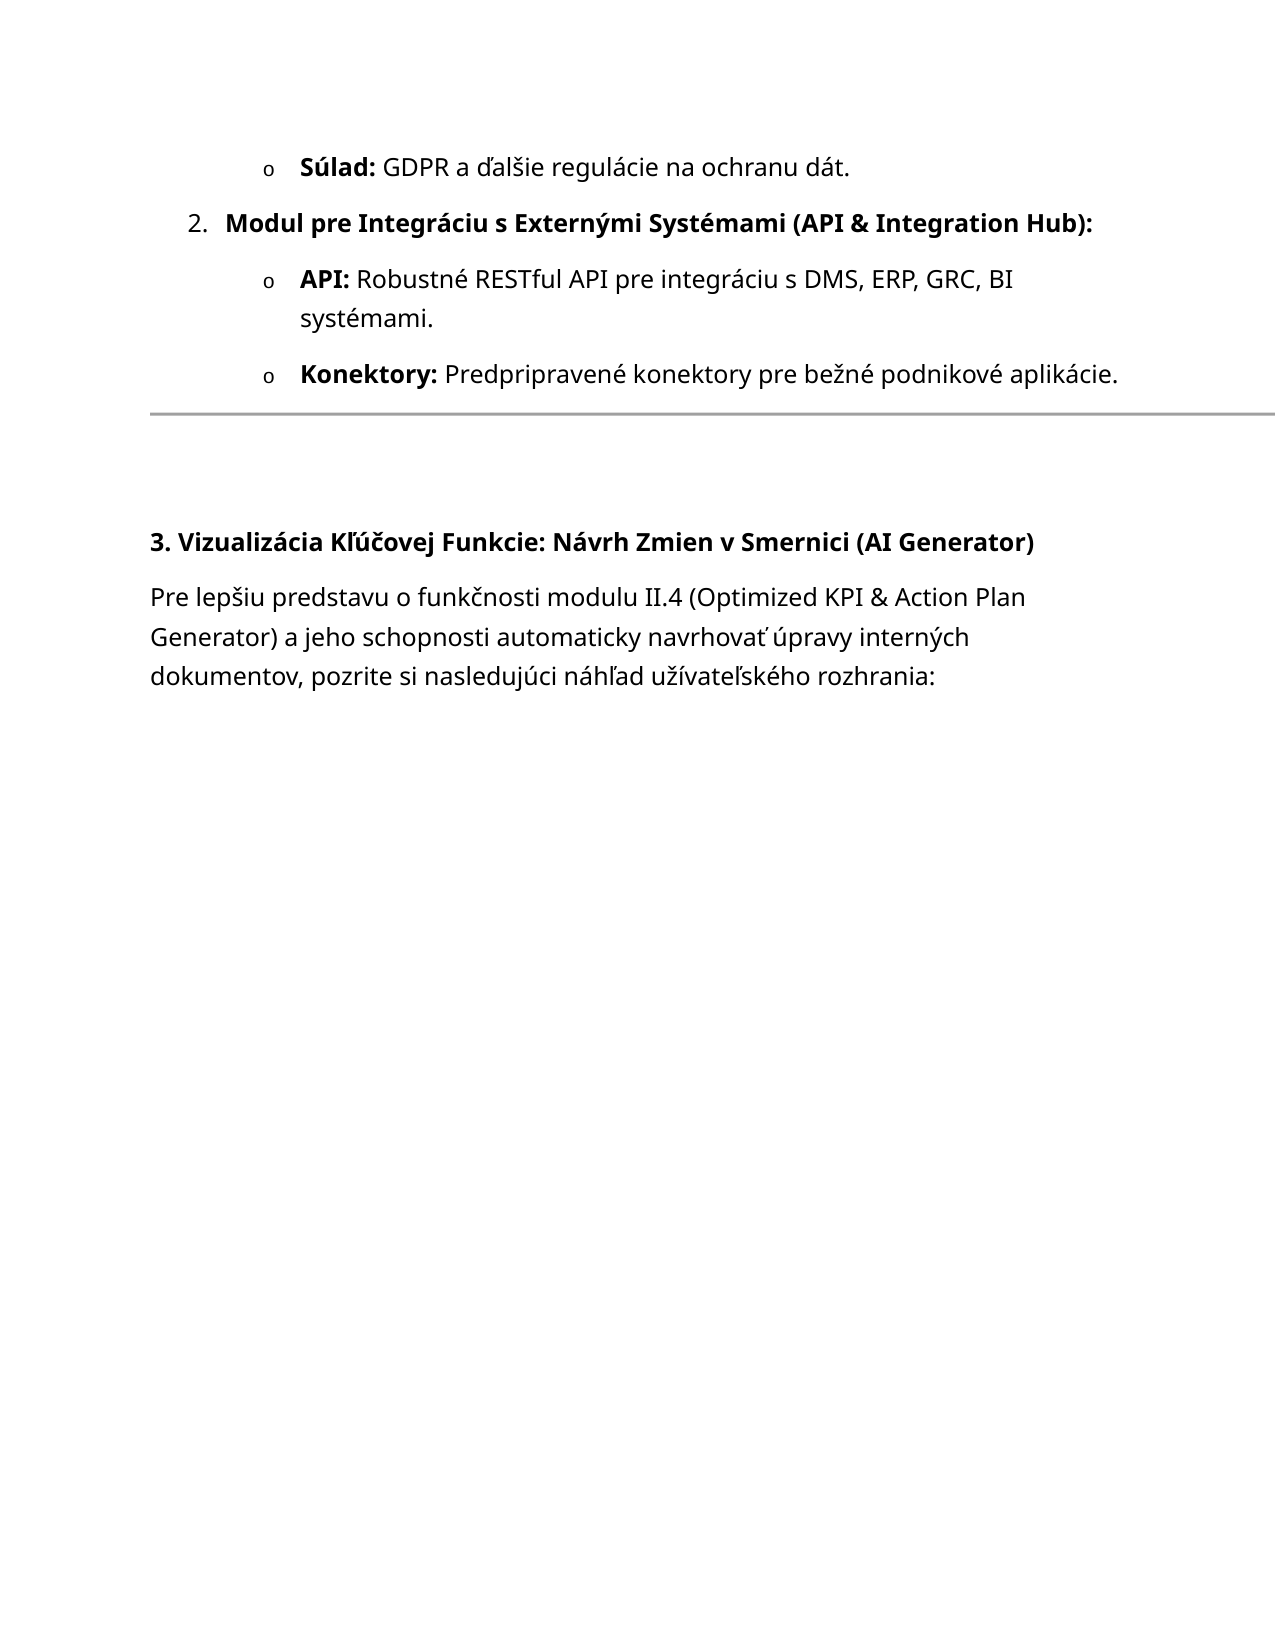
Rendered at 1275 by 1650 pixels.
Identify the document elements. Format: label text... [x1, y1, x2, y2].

list Konektory: Predpripravené konektory pre bežné podnikové aplikácie. [262, 357, 1125, 391]
text Pre lepšiu predstavu o funkčnosti modulu II.4 (Optimized KPI & Action Plan Generator) a jeho schopnosti automaticky navrhovať úpravy interných dokumentov, pozrite si nasledujúci náhľad užívateľského rozhrania: [150, 580, 1125, 692]
list Modul pre Integráciu s Externými Systémami (API & Integration Hub): [187, 206, 1125, 240]
list Súlad: GDPR a ďalšie regulácie na ochranu dát. [262, 150, 1125, 184]
list API: Robustné RESTful API pre integráciu s DMS, ERP, GRC, BI systémami. [262, 262, 1125, 335]
text 3. Vizualizácia Kľúčovej Funkcie: Návrh Zmien v Smernici (AI Generator) [150, 524, 1125, 558]
